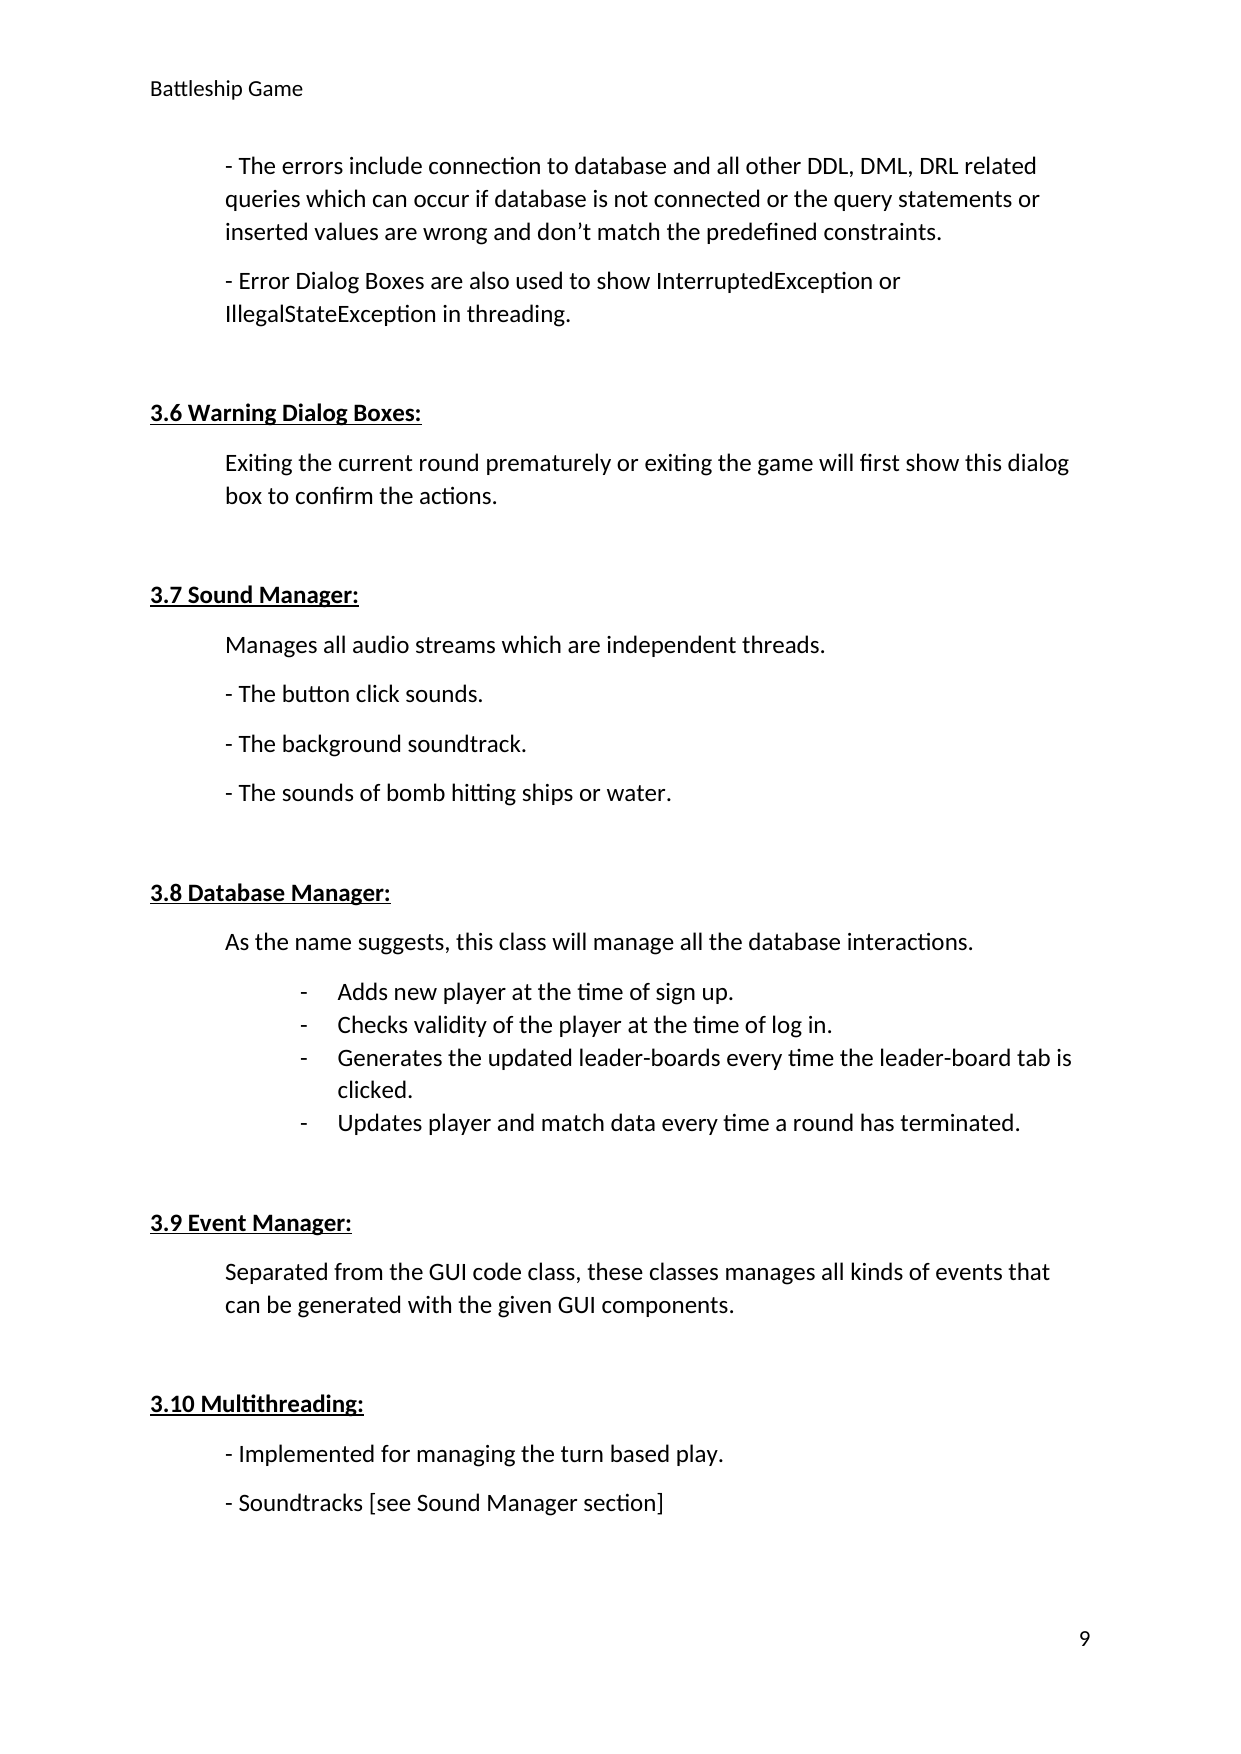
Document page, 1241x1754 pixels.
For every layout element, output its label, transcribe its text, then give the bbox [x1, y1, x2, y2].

text - Implemented for managing the turn based play. [150, 1438, 1090, 1468]
text - The errors include connection to database and all other DDL, DML, DRL related queries which can occur if database is not connected or the query statements or inserted values are wrong and don’t match the predefined constraints. [225, 150, 1090, 246]
list Adds new player at the time of sign up. [300, 976, 1090, 1006]
text Manages all audio streams which are independent threads. [150, 629, 1090, 659]
text 3.10 Multithreading: [150, 1388, 1090, 1419]
text 3.8 Database Manager: [150, 877, 1090, 907]
list Checks validity of the player at the time of log in. [300, 1009, 1090, 1039]
text - Soundtracks [see Sound Manager section] [150, 1487, 1090, 1518]
text - The sounds of bomb hitting ships or water. [150, 777, 1090, 808]
list Generates the updated leader-boards every time the leader-board tab is clicked. [300, 1042, 1090, 1105]
text - The button click sounds. [150, 678, 1090, 709]
list Updates player and match data every time a round has terminated. [300, 1107, 1090, 1138]
text - The background soundtrack. [150, 728, 1090, 758]
text Exiting the current round prematurely or exiting the game will first show this dialog box to confirm the actions. [225, 447, 1090, 511]
text Separated from the GUI code class, these classes manages all kinds of events that can be generated with the given GUI components. [225, 1256, 1090, 1320]
text 3.9 Event Manager: [150, 1207, 1090, 1237]
text As the name suggests, this class will manage all the database interactions. [150, 926, 1090, 957]
text - Error Dialog Boxes are also used to show InterruptedException or IllegalStateException in threading. [225, 265, 1090, 329]
text 3.6 Warning Dialog Boxes: [150, 397, 1090, 428]
text 3.7 Sound Manager: [150, 579, 1090, 610]
